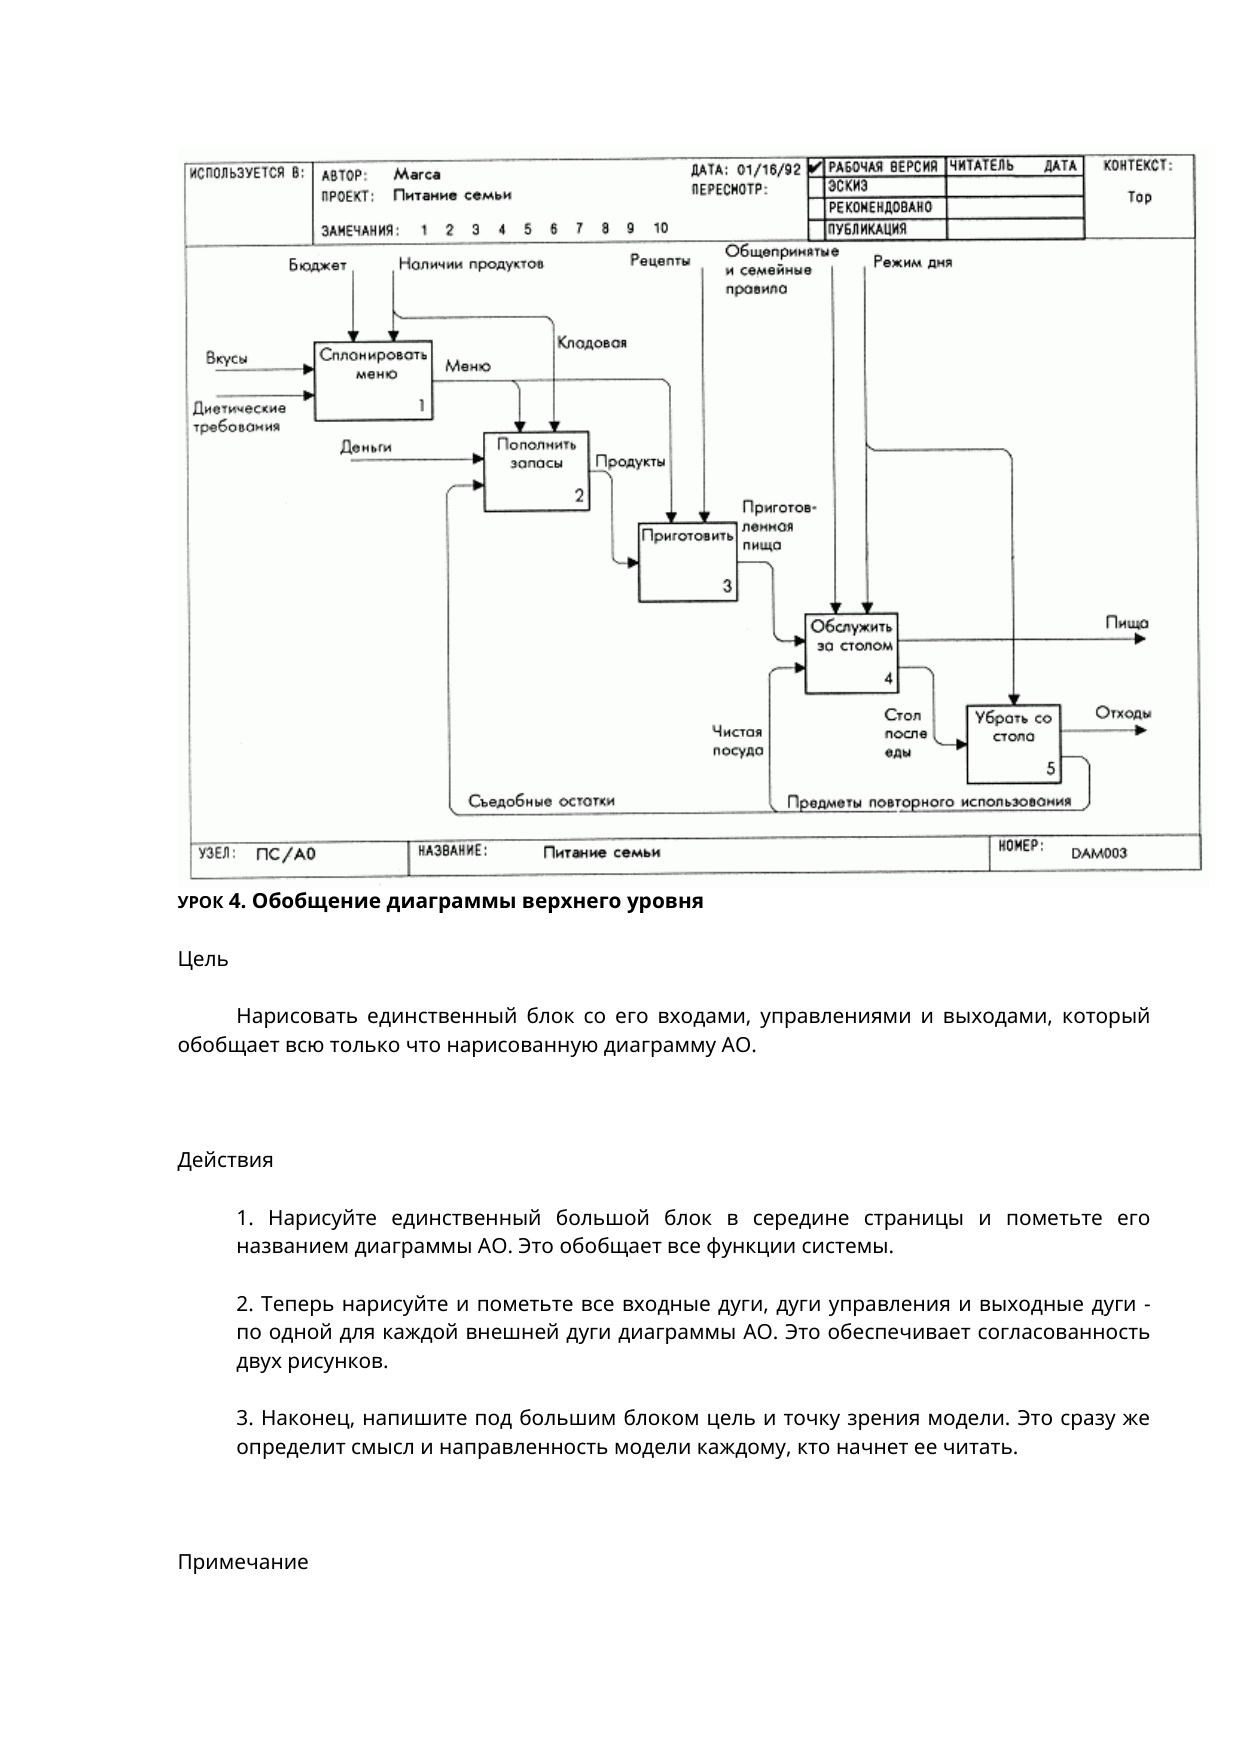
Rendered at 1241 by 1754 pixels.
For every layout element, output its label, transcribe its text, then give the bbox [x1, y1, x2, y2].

text урок 4. Обобщение диаграммы верхнего уровня [177, 887, 1152, 915]
text 3. Наконец, напишите под большим блоком цель и точку зрения модели. Это сразу же определит смысл и направленность модели каждому, кто начнет ее читать. [236, 1403, 1152, 1460]
text Примечание [177, 1547, 1152, 1575]
text Цель [177, 944, 1152, 972]
picture [177, 147, 1210, 887]
text 1. Нарисуйте единственный большой блок в середине страницы и пометьте его названием диаграммы АО. Это обобщает все функции системы. [236, 1203, 1152, 1260]
text Действия [177, 1145, 1152, 1174]
text 2. Теперь нарисуйте и пометьте все входные дуги, дуги управления и выходные дуги - по одной для каждой внешней дуги диаграммы АО. Это обеспечивает согласованность двух рисунков. [236, 1289, 1152, 1374]
text Нарисовать единственный блок со его входами, управлениями и выходами, который обобщает всю только что нарисованную диаграмму АО. [177, 1002, 1152, 1058]
